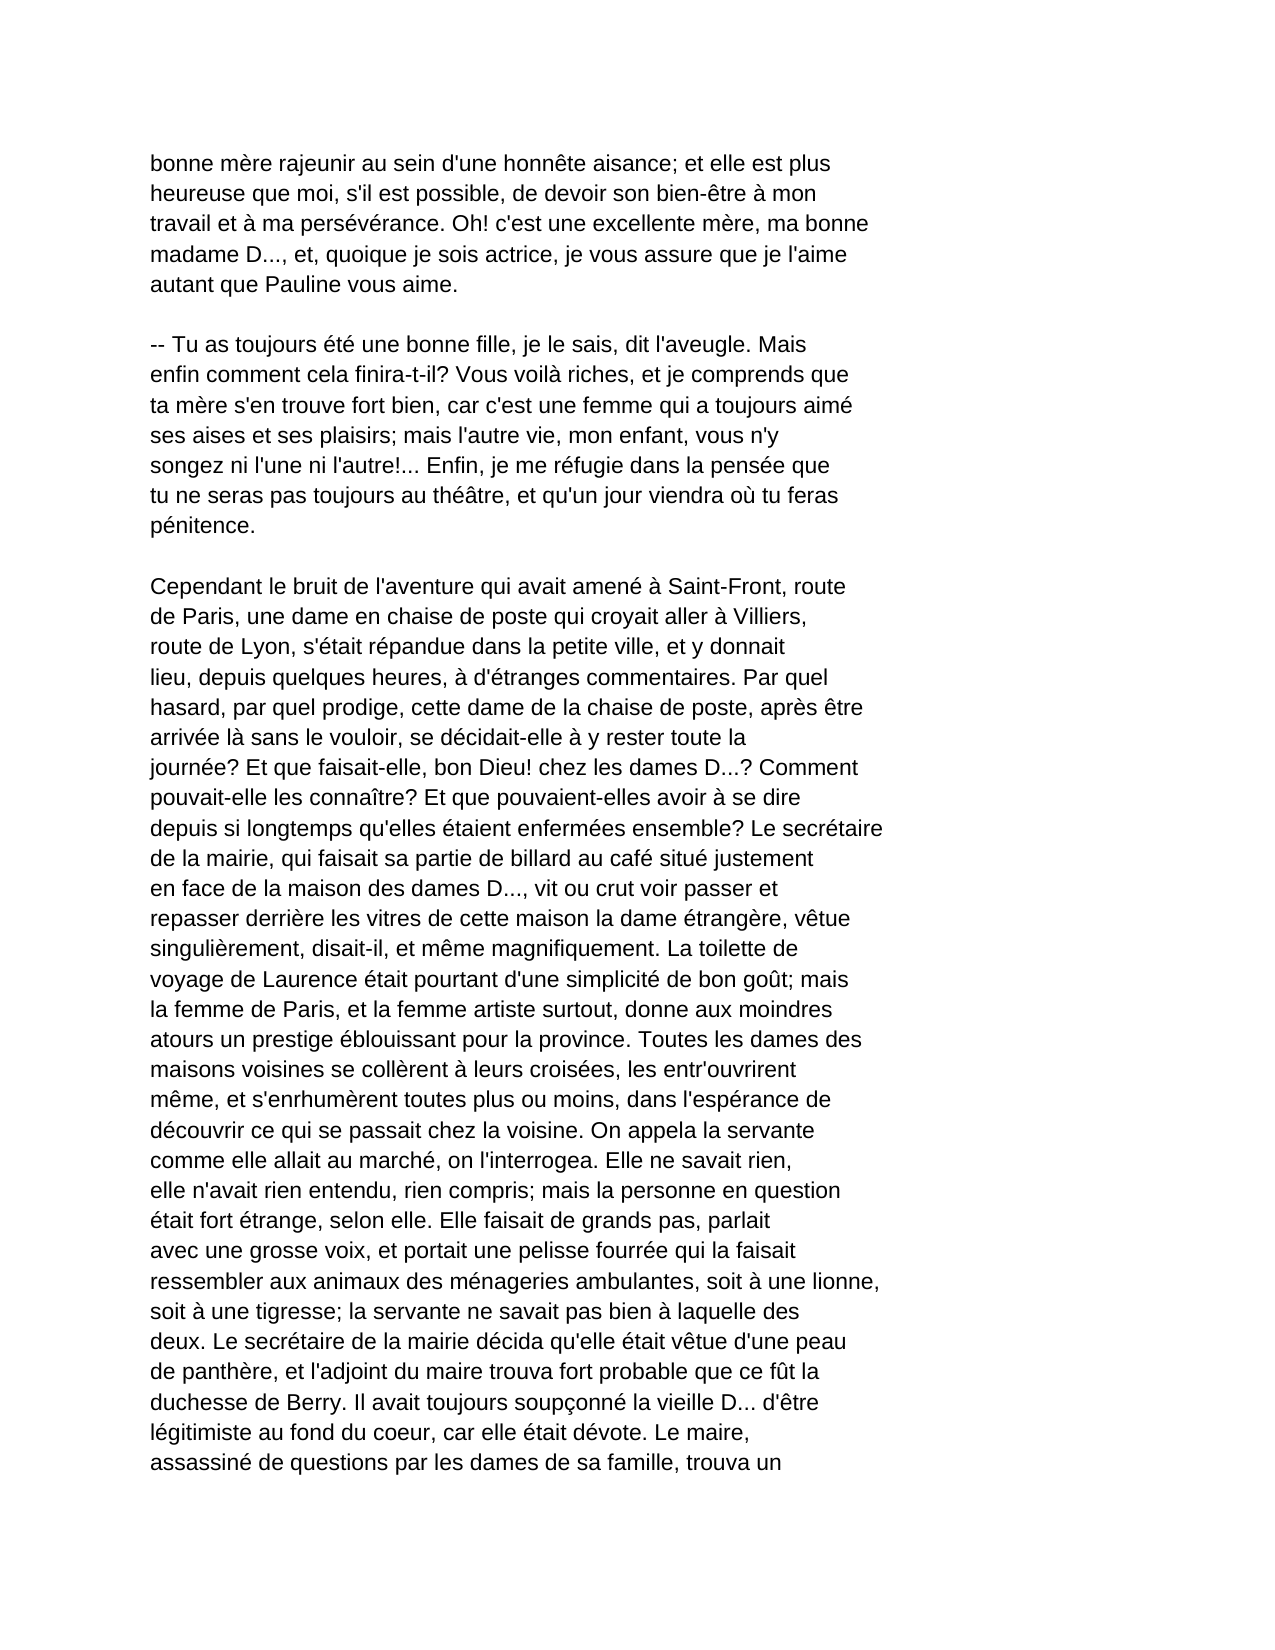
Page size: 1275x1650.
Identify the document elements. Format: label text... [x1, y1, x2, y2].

text bonne mère rajeunir au sein d'une honnête aisance; et elle est plus [150, 150, 1125, 176]
text journée? Et que faisait-elle, bon Dieu! chez les dames D...? Comment [150, 754, 1125, 781]
text assassiné de questions par les dames de sa famille, trouva un [150, 1449, 1125, 1475]
text de la mairie, qui faisait sa partie de billard au café situé justement [150, 845, 1125, 871]
text songez ni l'une ni l'autre!... Enfin, je me réfugie dans la pensée que [150, 452, 1125, 478]
text en face de la maison des dames D..., vit ou crut voir passer et [150, 875, 1125, 901]
text pouvait-elle les connaître? Et que pouvaient-elles avoir à se dire [150, 784, 1125, 811]
text avec une grosse voix, et portait une pelisse fourrée qui la faisait [150, 1237, 1125, 1264]
text travail et à ma persévérance. Oh! c'est une excellente mère, ma bonne [150, 210, 1125, 237]
text lieu, depuis quelques heures, à d'étranges commentaires. Par quel [150, 663, 1125, 690]
text repasser derrière les vitres de cette maison la dame étrangère, vêtue [150, 905, 1125, 932]
text même, et s'enrhumèrent toutes plus ou moins, dans l'espérance de [150, 1086, 1125, 1113]
text pénitence. [150, 512, 1125, 539]
text ressembler aux animaux des ménageries ambulantes, soit à une lionne, [150, 1268, 1125, 1294]
text soit à une tigresse; la servante ne savait pas bien à laquelle des [150, 1298, 1125, 1324]
text ses aises et ses plaisirs; mais l'autre vie, mon enfant, vous n'y [150, 422, 1125, 448]
text deux. Le secrétaire de la mairie décida qu'elle était vêtue d'une peau [150, 1328, 1125, 1354]
text était fort étrange, selon elle. Elle faisait de grands pas, parlait [150, 1207, 1125, 1234]
text depuis si longtemps qu'elles étaient enfermées ensemble? Le secrétaire [150, 814, 1125, 841]
text hasard, par quel prodige, cette dame de la chaise de poste, après être [150, 694, 1125, 720]
text duchesse de Berry. Il avait toujours soupçonné la vieille D... d'être [150, 1388, 1125, 1415]
text elle n'avait rien entendu, rien compris; mais la personne en question [150, 1177, 1125, 1203]
text de Paris, une dame en chaise de poste qui croyait aller à Villiers, [150, 603, 1125, 629]
text heureuse que moi, s'il est possible, de devoir son bien-être à mon [150, 180, 1125, 207]
text ta mère s'en trouve fort bien, car c'est une femme qui a toujours aimé [150, 392, 1125, 418]
text voyage de Laurence était pourtant d'une simplicité de bon goût; mais [150, 966, 1125, 992]
text enfin comment cela finira-t-il? Vous voilà riches, et je comprends que [150, 361, 1125, 388]
text atours un prestige éblouissant pour la province. Toutes les dames des [150, 1026, 1125, 1052]
text singulièrement, disait-il, et même magnifiquement. La toilette de [150, 935, 1125, 962]
text comme elle allait au marché, on l'interrogea. Elle ne savait rien, [150, 1147, 1125, 1173]
text découvrir ce qui se passait chez la voisine. On appela la servante [150, 1117, 1125, 1143]
text la femme de Paris, et la femme artiste surtout, donne aux moindres [150, 996, 1125, 1022]
text de panthère, et l'adjoint du maire trouva fort probable que ce fût la [150, 1358, 1125, 1385]
text autant que Pauline vous aime. [150, 271, 1125, 297]
text arrivée là sans le vouloir, se décidait-elle à y rester toute la [150, 724, 1125, 750]
text maisons voisines se collèrent à leurs croisées, les entr'ouvrirent [150, 1056, 1125, 1083]
text route de Lyon, s'était répandue dans la petite ville, et y donnait [150, 633, 1125, 660]
text madame D..., et, quoique je sois actrice, je vous assure que je l'aime [150, 241, 1125, 267]
text -- Tu as toujours été une bonne fille, je le sais, dit l'aveugle. Mais [150, 331, 1125, 358]
text tu ne seras pas toujours au théâtre, et qu'un jour viendra où tu feras [150, 482, 1125, 509]
text légitimiste au fond du coeur, car elle était dévote. Le maire, [150, 1419, 1125, 1445]
text Cependant le bruit de l'aventure qui avait amené à Saint-Front, route [150, 573, 1125, 599]
